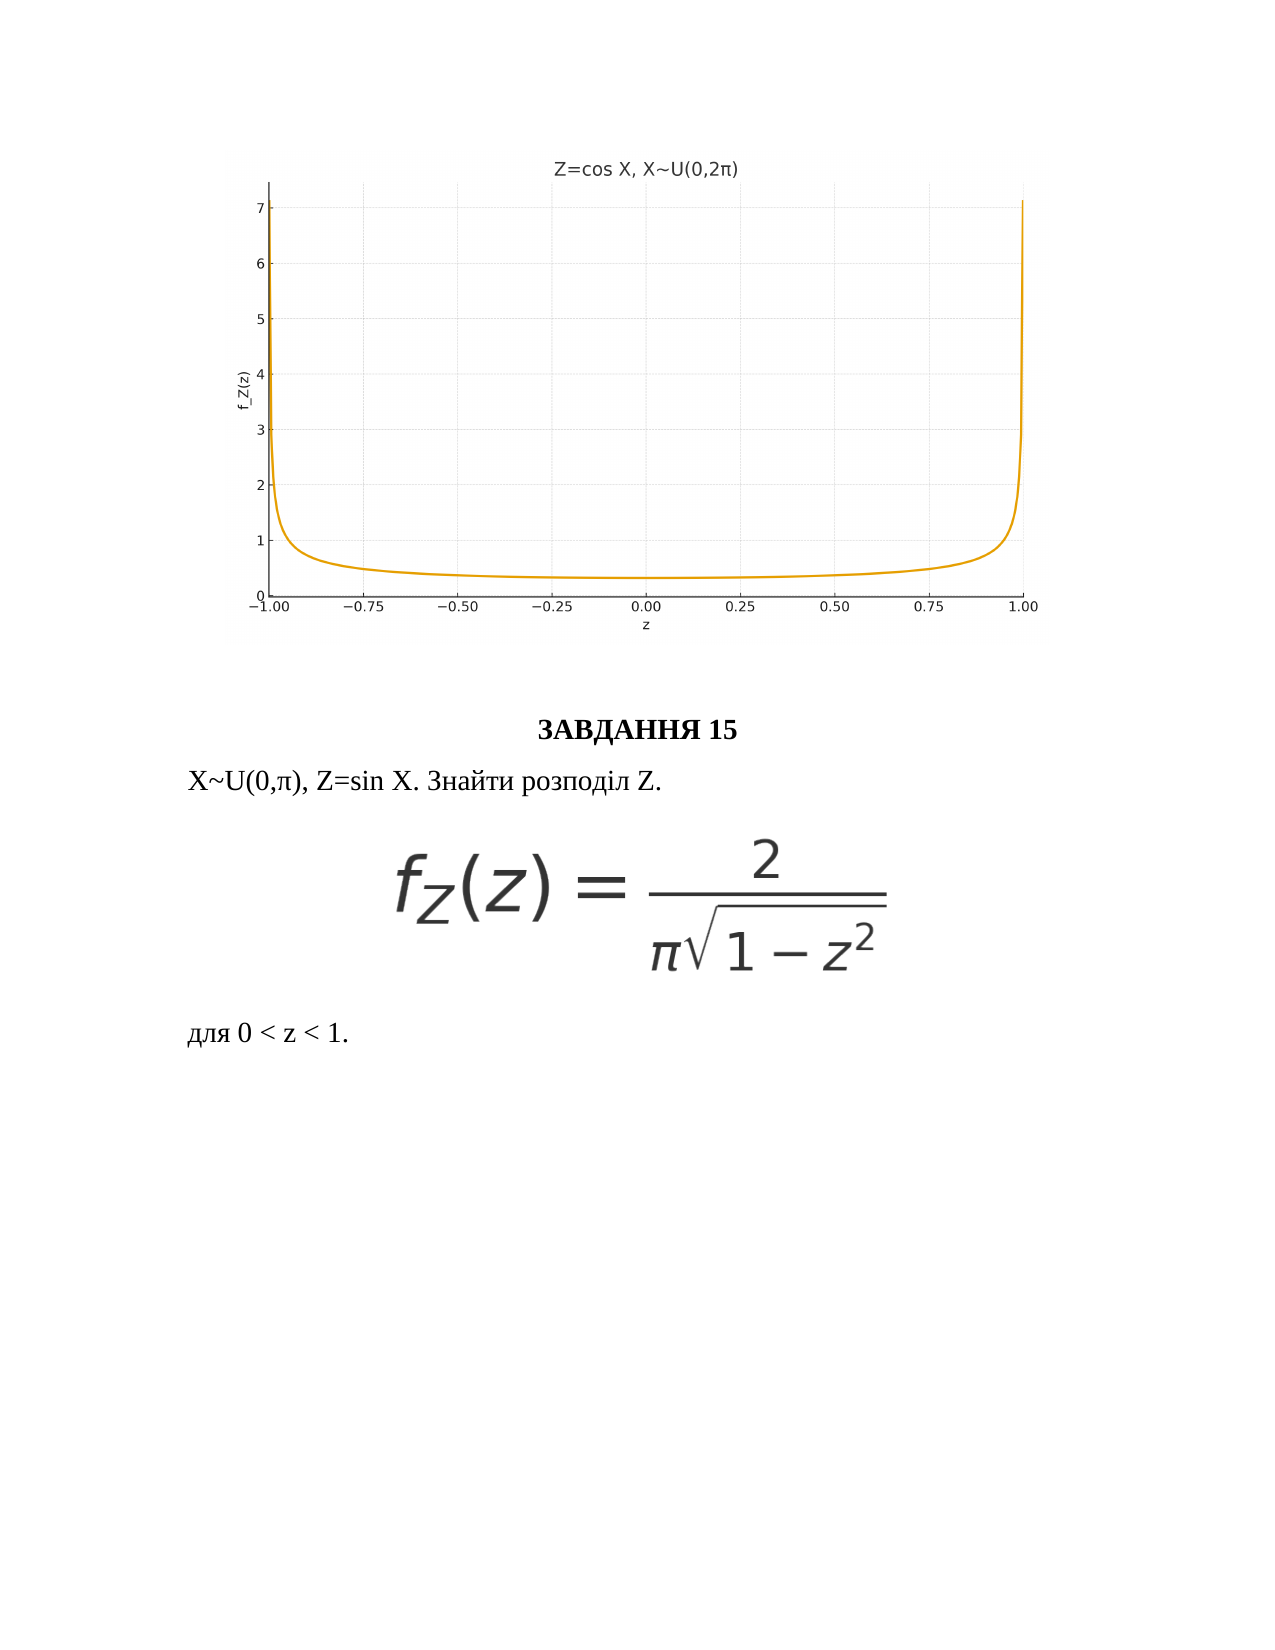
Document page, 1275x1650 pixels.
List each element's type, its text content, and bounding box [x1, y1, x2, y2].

subtitle Завдання 15 [187, 712, 1087, 746]
picture [225, 150, 1050, 645]
text для 0 < z < 1. [187, 1015, 1087, 1048]
picture [375, 822, 901, 989]
text X~U(0,π), Z=sin X. Знайти розподіл Z. [187, 763, 1087, 797]
